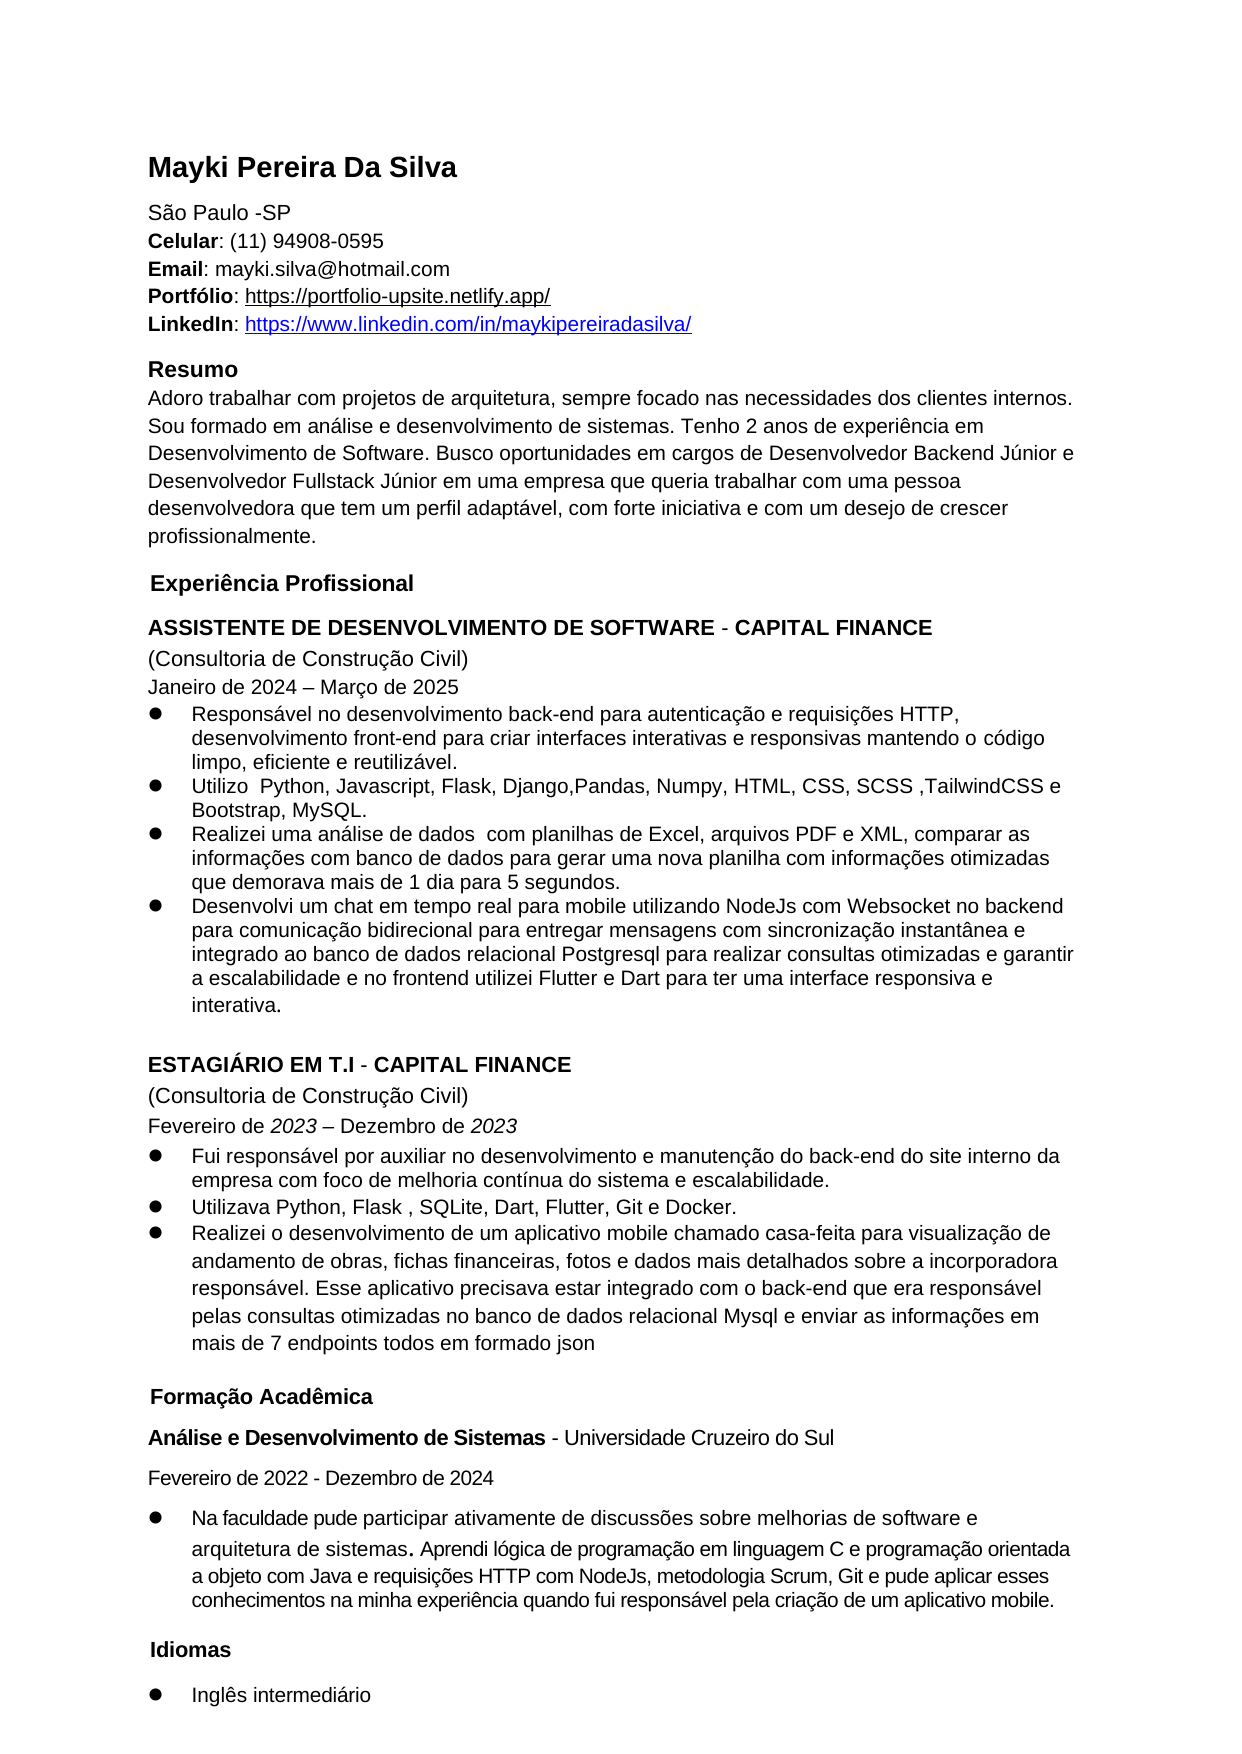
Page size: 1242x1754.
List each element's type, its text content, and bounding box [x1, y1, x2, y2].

text Resumo [148, 356, 1079, 382]
list Fui responsável por auxiliar no desenvolvimento e manutenção do back-end do site interno da empresa com foco de melhoria contínua do sistema e escalabilidade. [148, 1144, 1079, 1192]
text Email: mayki.silva@hotmail.com [148, 257, 1079, 281]
text (Consultoria de Construção Civil) Janeiro de 2024 – Março de 2025 [148, 646, 1079, 698]
subtitle Formação Acadêmica [150, 1384, 1079, 1409]
list Realizei o desenvolvimento de um aplicativo mobile chamado casa-feita para visualização de andamento de obras, fichas financeiras, fotos e dados mais detalhados sobre a incorporadora responsável. Esse aplicativo precisava estar integrado com o back-end que era responsável pelas consultas otimizadas no banco de dados relacional Mysql e enviar as informações em mais de 7 endpoints todos em formado json [148, 1221, 1079, 1355]
text LinkedIn: https://www.linkedin.com/in/maykipereiradasilva/ [148, 312, 1079, 336]
list Realizei uma análise de dados com planilhas de Excel, arquivos PDF e XML, comparar as informações com banco de dados para gerar uma nova planilha com informações otimizadas que demorava mais de 1 dia para 5 segundos. [148, 822, 1079, 894]
text Fevereiro de 2023 – Dezembro de 2023 [148, 1114, 1079, 1138]
list Desenvolvi um chat em tempo real para mobile utilizando NodeJs com Websocket no backend para comunicação bidirecional para entregar mensagens com sincronização instantânea e integrado ao banco de dados relacional Postgresql para realizar consultas otimizadas e garantir a escalabilidade e no frontend utilizei Flutter e Dart para ter uma interface responsiva e interativa. [148, 894, 1079, 1018]
list Na faculdade pude participar ativamente de discussões sobre melhorias de software e arquitetura de sistemas. Aprendi lógica de programação em linguagem C e programação orientada a objeto com Java e requisições HTTP com NodeJs, metodologia Scrum, Git e pude aplicar esses conhecimentos na minha experiência quando fui responsável pela criação de um aplicativo mobile. [148, 1506, 1079, 1612]
list Utilizo Python, Javascript, Flask, Django,Pandas, Numpy, HTML, CSS, SCSS ,TailwindCSS e Bootstrap, MySQL. [148, 774, 1079, 822]
text Celular: (11) 94908-0595 [148, 229, 1079, 253]
subtitle Experiência Profissional [150, 570, 1079, 597]
text ASSISTENTE DE DESENVOLVIMENTO DE SOFTWARE - CAPITAL FINANCE [148, 614, 1079, 640]
text Adoro trabalhar com projetos de arquitetura, sempre focado nas necessidades dos clientes internos. Sou formado em análise e desenvolvimento de sistemas. Tenho 2 anos de experiência em Desenvolvimento de Software. Busco oportunidades em cargos de Desenvolvedor Backend Júnior e Desenvolvedor Fullstack Júnior em uma empresa que queria trabalhar com uma pessoa desenvolvedora que tem um perfil adaptável, com forte iniciativa e com um desejo de crescer profissionalmente. [148, 386, 1079, 547]
text Análise e Desenvolvimento de Sistemas - Universidade Cruzeiro do Sul [148, 1425, 1079, 1450]
text São Paulo -SP [148, 200, 1079, 226]
text Portfólio: https://portfolio-upsite.netlify.app/ [148, 284, 1079, 308]
subtitle Idiomas [150, 1637, 1079, 1663]
text (Consultoria de Construção Civil) [148, 1083, 1079, 1108]
list Utilizava Python, Flask , SQLite, Dart, Flutter, Git e Docker. [148, 1194, 1079, 1218]
list Responsável no desenvolvimento back-end para autenticação e requisições HTTP, desenvolvimento front-end para criar interfaces interativas e responsivas mantendo o código limpo, eficiente e reutilizável. [148, 702, 1079, 774]
text Mayki Pereira Da Silva [148, 150, 786, 183]
text Fevereiro de 2022 - Dezembro de 2024 [148, 1466, 1079, 1490]
text ESTAGIÁRIO EM T.I - CAPITAL FINANCE [148, 1052, 1079, 1077]
